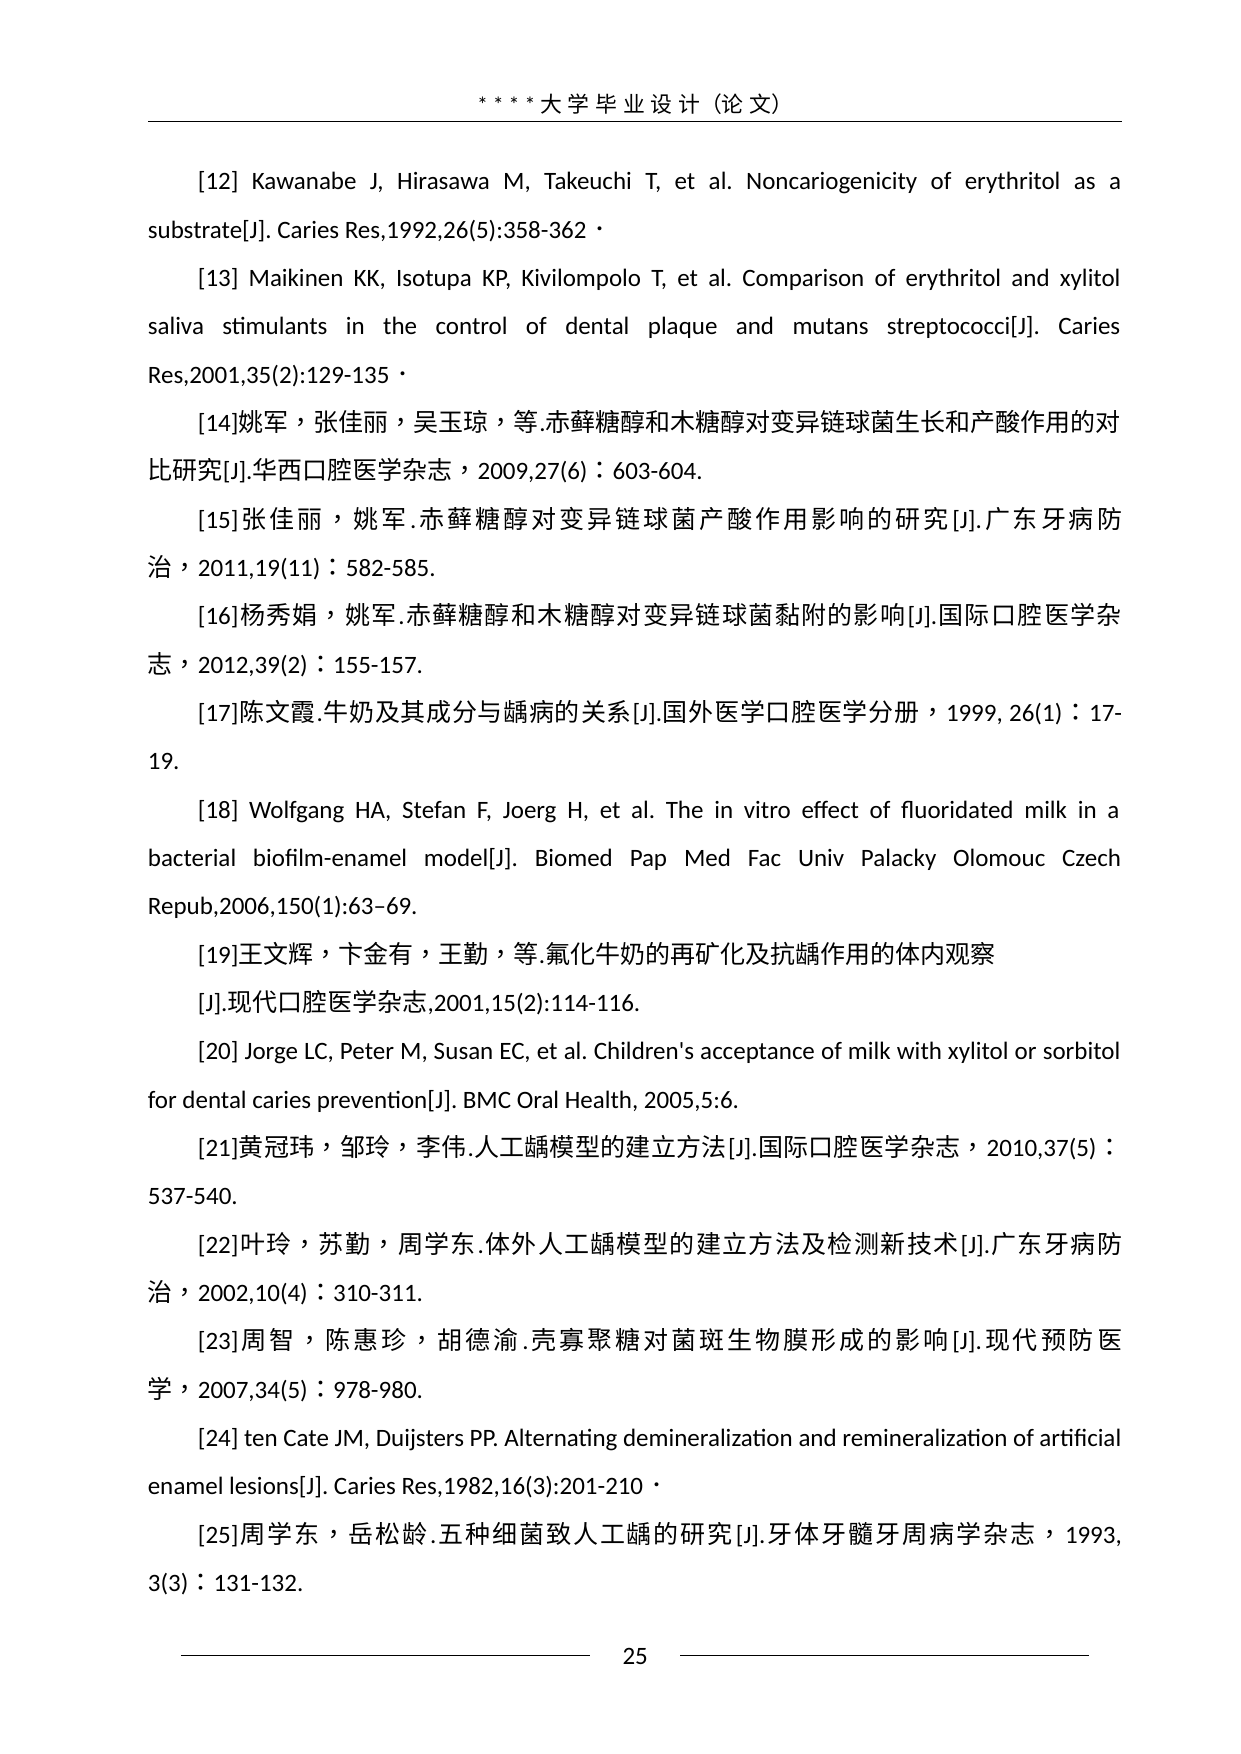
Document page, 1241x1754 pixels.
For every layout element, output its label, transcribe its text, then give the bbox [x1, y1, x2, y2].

text [20] Jorge LC, Peter M, Susan EC, et al. Children's acceptance of milk with xylitol or sorbitol for dental caries prevention[J]. BMC Oral Health, 2005,5:6. [148, 1018, 1122, 1114]
text [12] Kawanabe J, Hirasawa M, Takeuchi T, et al. Noncariogenicity of erythritol as a substrate[J]. Caries Res,1992,26(5):358-362． [148, 148, 1122, 244]
text [J].现代口腔医学杂志,2001,15(2):114-116. [148, 969, 1122, 1018]
text [17]陈文霞.牛奶及其成分与龋病的关系[J].国外医学口腔医学分册，1999, 26(1)：17-19. [148, 679, 1122, 776]
text [22]叶玲，苏勤，周学东.体外人工龋模型的建立方法及检测新技术[J].广东牙病防治，2002,10(4)：310-311. [148, 1211, 1122, 1308]
text [24] ten Cate JM, Duijsters PP. Alternating demineralization and remineralization of artificial enamel lesions[J]. Caries Res,1982,16(3):201-210． [148, 1404, 1122, 1501]
text [15]张佳丽，姚军.赤藓糖醇对变异链球菌产酸作用影响的研究[J].广东牙病防治，2011,19(11)：582-585. [148, 486, 1122, 583]
text [21]黄冠玮，邹玲，李伟.人工龋模型的建立方法[J].国际口腔医学杂志，2010,37(5)：537-540. [148, 1114, 1122, 1211]
text [13] Maikinen KK, Isotupa KP, Kivilompolo T, et al. Comparison of erythritol and xylitol saliva stimulants in the control of dental plaque and mutans streptococci[J]. Caries Res,2001,35(2):129-135． [148, 244, 1122, 389]
text [14]姚军，张佳丽，吴玉琼，等.赤藓糖醇和木糖醇对变异链球菌生长和产酸作用的对比研究[J].华西口腔医学杂志，2009,27(6)：603-604. [148, 389, 1122, 486]
text [23]周智，陈惠珍，胡德渝.壳寡聚糖对菌斑生物膜形成的影响[J].现代预防医学，2007,34(5)：978-980. [148, 1308, 1122, 1404]
text [16]杨秀娟，姚军.赤藓糖醇和木糖醇对变异链球菌黏附的影响[J].国际口腔医学杂志，2012,39(2)：155-157. [148, 583, 1122, 679]
text [25]周学东，岳松龄.五种细菌致人工龋的研究[J].牙体牙髓牙周病学杂志，1993, 3(3)：131-132. [148, 1501, 1122, 1598]
text [18] Wolfgang HA, Stefan F, Joerg H, et al. The in vitro effect of fluoridated milk in a bacterial biofilm-enamel model[J]. Biomed Pap Med Fac Univ Palacky Olomouc Czech Repub,2006,150(1):63–69. [148, 776, 1122, 921]
text [19]王文辉，卞金有，王勤，等.氟化牛奶的再矿化及抗龋作用的体内观察 [148, 921, 1122, 969]
